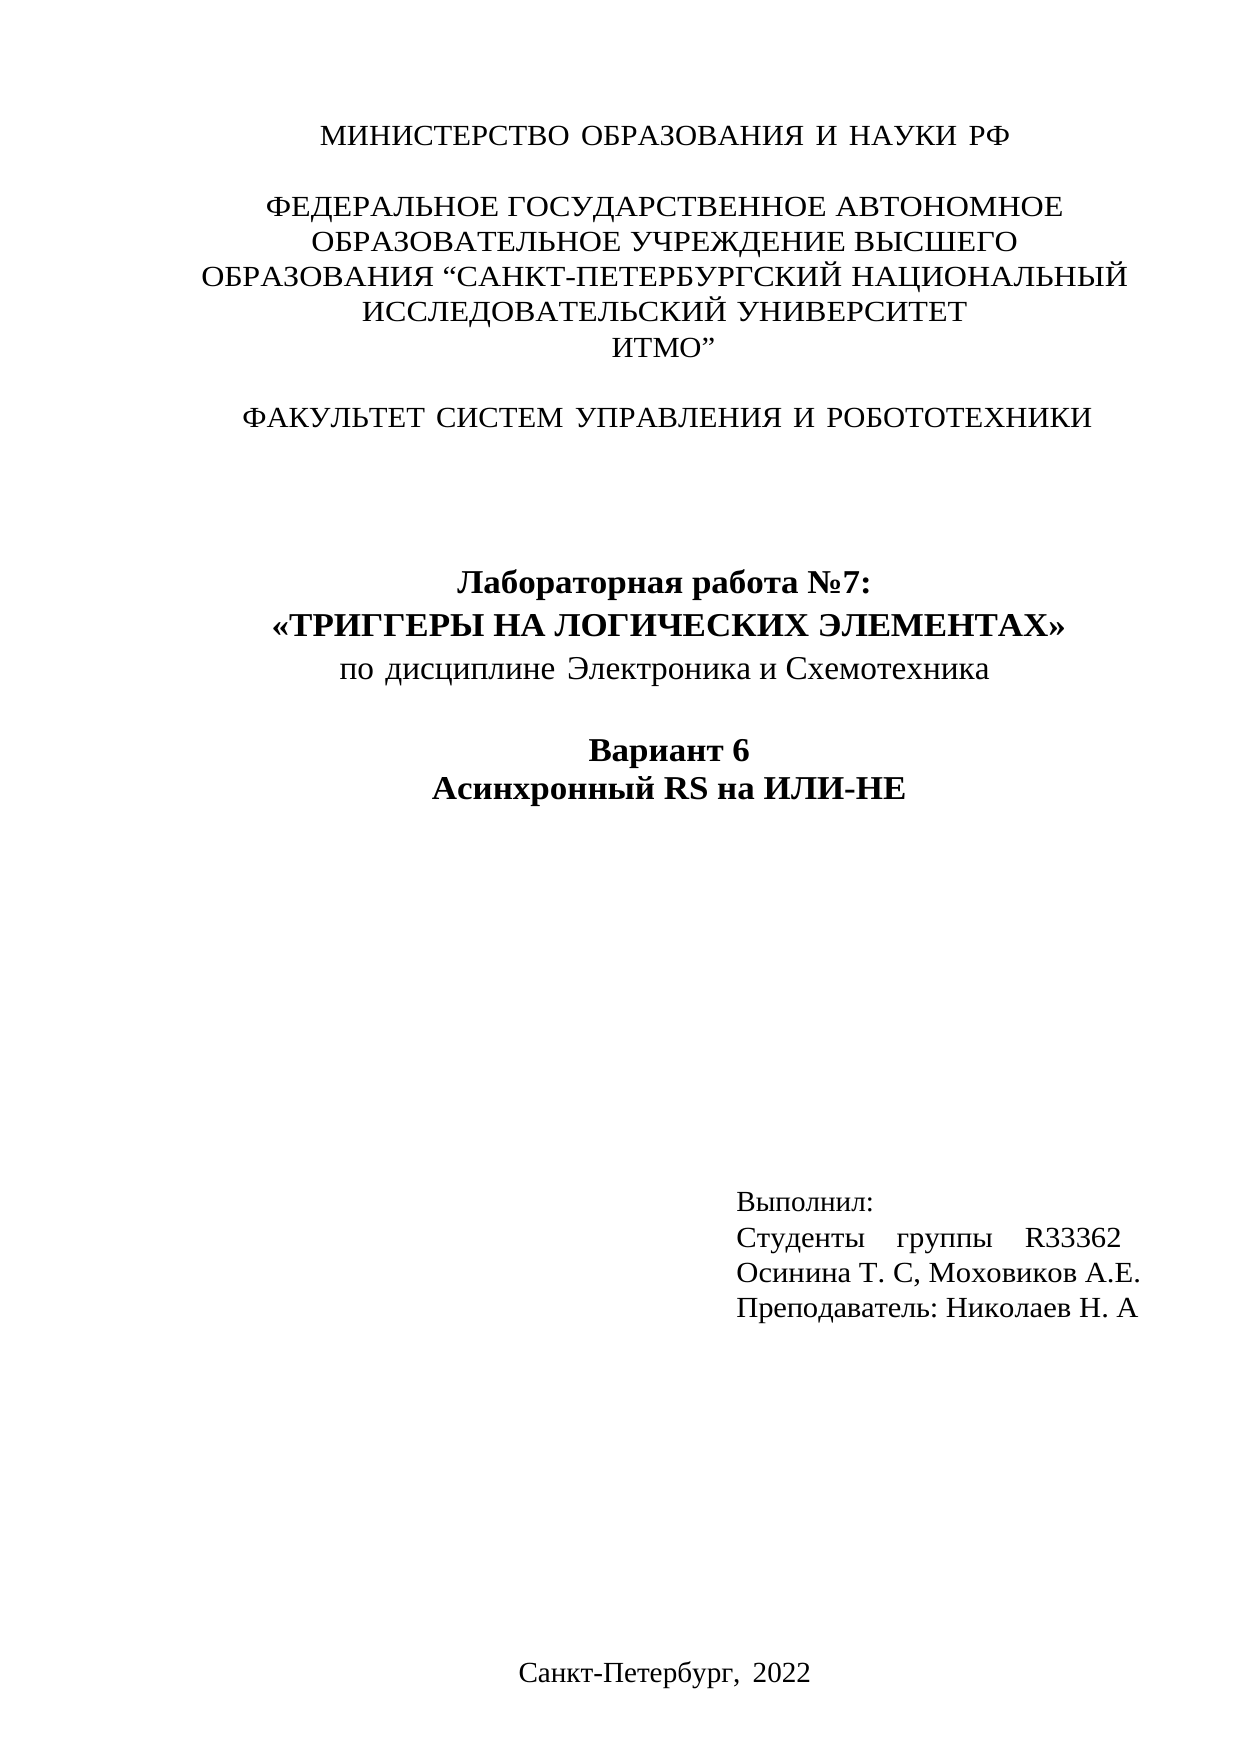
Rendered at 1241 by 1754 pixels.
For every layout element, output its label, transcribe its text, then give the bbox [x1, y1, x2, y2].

text Выполнил: Студенты группы R33362 Осинина Т. С, Моховиков А.Е. [736, 1184, 1152, 1288]
text Преподаватель: Николаев Н. А [736, 1290, 1152, 1324]
text «ТРИГГЕРЫ НА ЛОГИЧЕСКИХ ЭЛЕМЕНТАХ» [206, 605, 1123, 644]
text ФАКУЛЬТЕТ СИСТЕМ УПРАВЛЕНИЯ И РОБОТОТЕХНИКИ [206, 400, 1120, 434]
text ФЕДЕРАЛЬНОЕ ГОСУДАРСТВЕННОЕ АВТОНОМНОЕ ОБРАЗОВАТЕЛЬНОЕ УЧРЕЖДЕНИЕ ВЫСШЕГО ОБРАЗОВАНИЯ “САНКТ-ПЕТЕРБУРГСКИЙ НАЦИОНАЛЬНЫЙ ИССЛЕДОВАТЕЛЬСКИЙ УНИВЕРСИТЕТ [193, 189, 1136, 328]
text Санкт-Петербург, 2022 [206, 1655, 1123, 1688]
text ИТМО” [206, 330, 1120, 363]
text Вариант 6 Асинхронный RS на ИЛИ-НЕ [175, 730, 1163, 807]
text МИНИСТЕРСТВО ОБРАЗОВАНИЯ И НАУКИ РФ [206, 118, 1123, 152]
text по дисциплине Электроника и Схемотехника [206, 649, 1123, 687]
text Лабораторная работа №7: [206, 562, 1123, 600]
